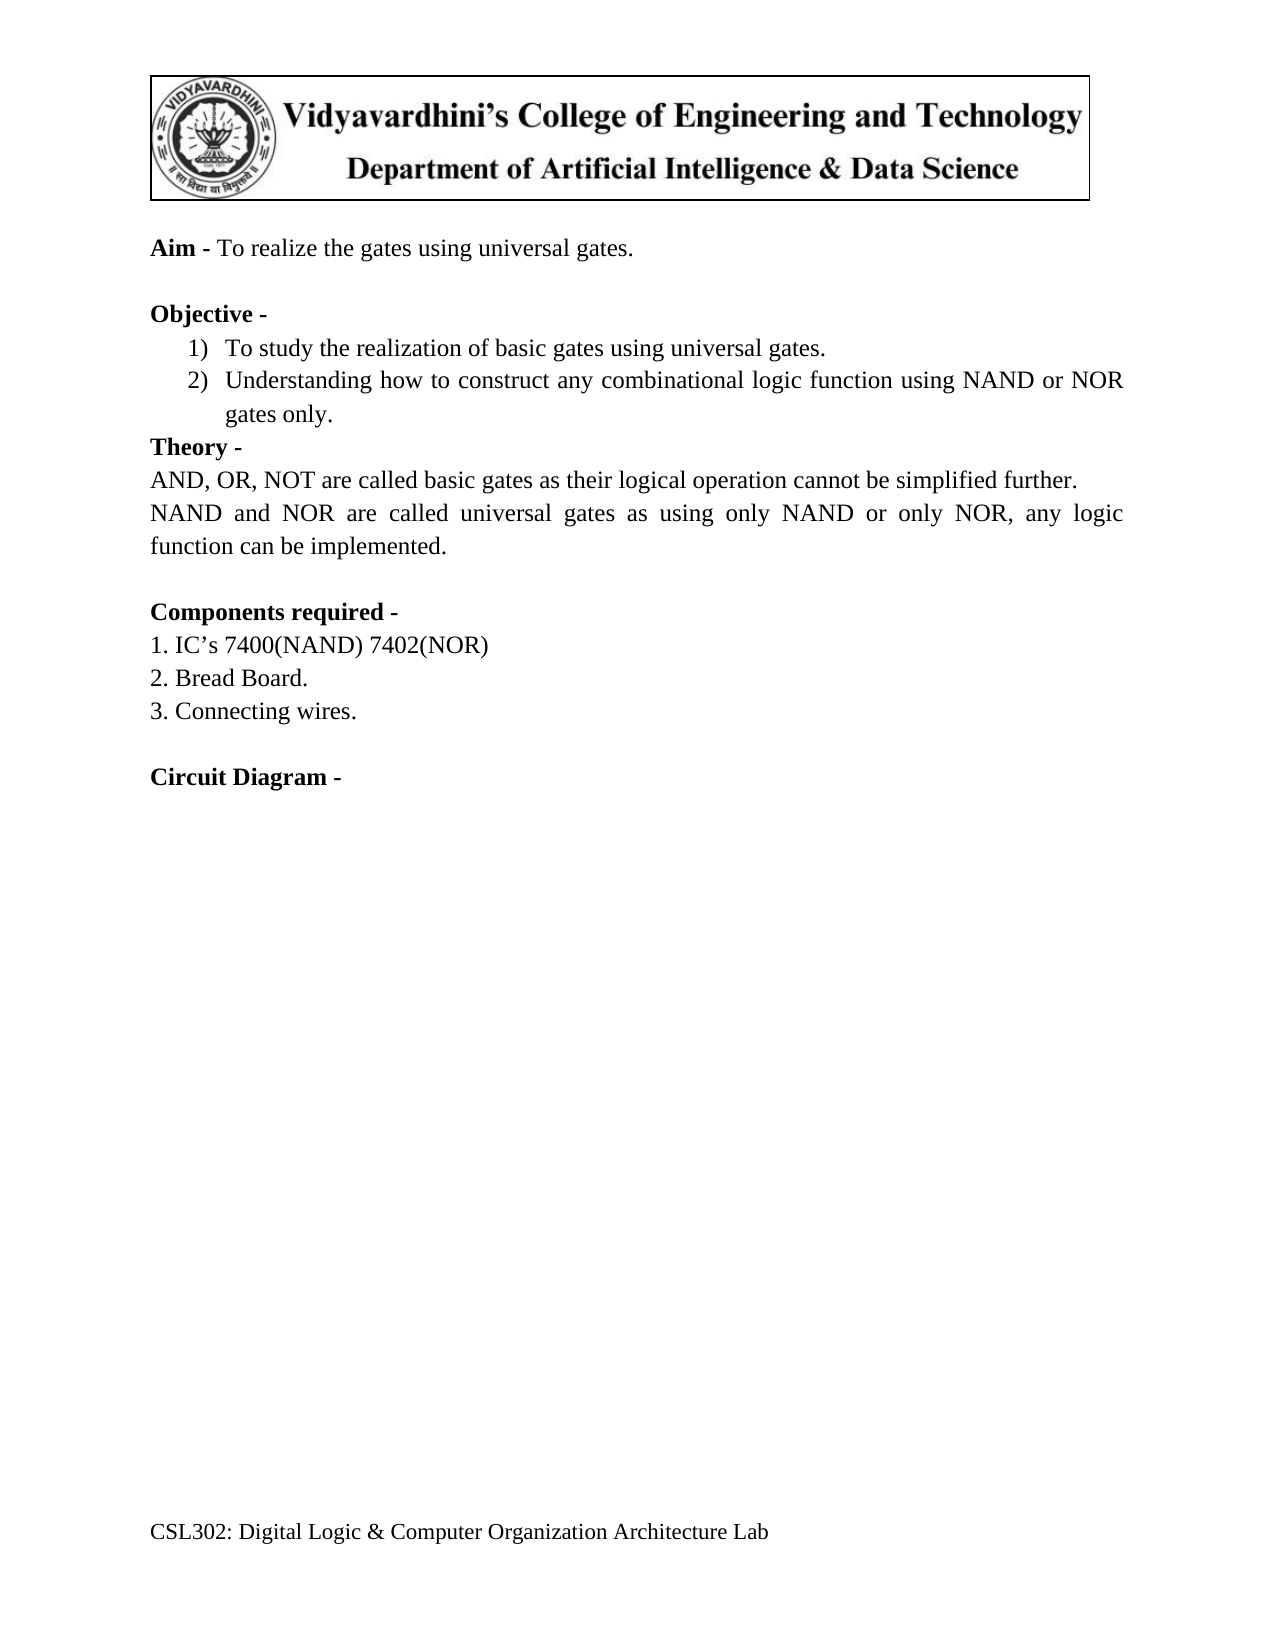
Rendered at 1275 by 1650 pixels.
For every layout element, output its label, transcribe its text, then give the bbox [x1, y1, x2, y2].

text Theory - [150, 432, 1125, 460]
text Objective - [150, 299, 1125, 328]
text Aim - To realize the gates using universal gates. [150, 233, 1125, 262]
text Components required - [150, 597, 1125, 626]
text 3. Connecting wires. [150, 696, 1125, 724]
text AND, OR, NOT are called basic gates as their logical operation cannot be simplified further. [150, 465, 1125, 493]
text Circuit Diagram - [150, 762, 1125, 791]
text 1. IC’s 7400(NAND) 7402(NOR) [150, 630, 1125, 658]
text NAND and NOR are called universal gates as using only NAND or only NOR, any logic function can be implemented. [150, 498, 1125, 559]
list To study the realization of basic gates using universal gates. [187, 333, 1125, 361]
text 2. Bread Board. [150, 663, 1125, 692]
picture [152, 77, 1089, 199]
list Understanding how to construct any combinational logic function using NAND or NOR gates only. [187, 366, 1125, 427]
